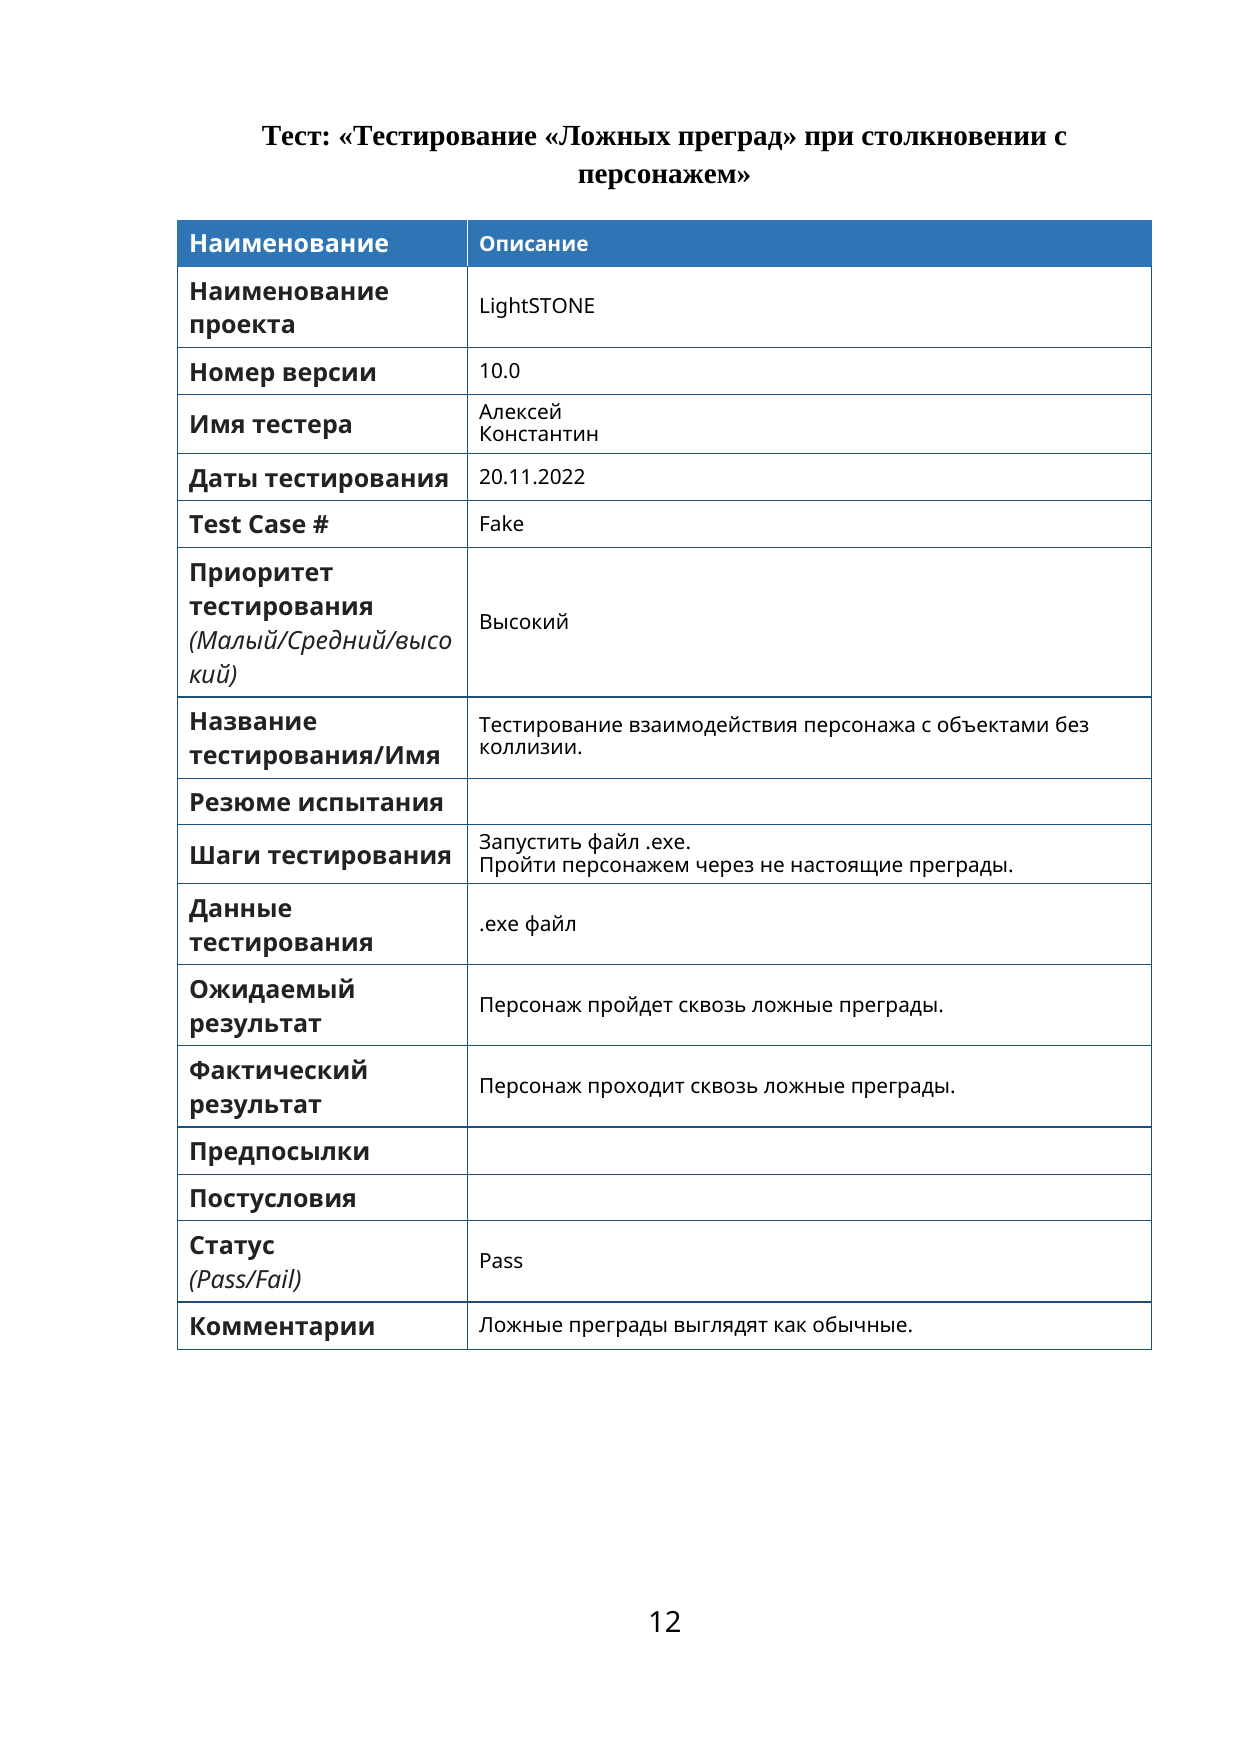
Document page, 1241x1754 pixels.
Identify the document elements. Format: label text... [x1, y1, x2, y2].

table_cell 10.0 [468, 348, 1151, 394]
subtitle Тест: «Тестирование «Ложных преград» при столкновении с персонажем» [177, 118, 1152, 190]
table_cell Постусловия [178, 1175, 467, 1220]
table_cell [468, 1175, 1151, 1220]
table_header Наименование [178, 220, 467, 266]
table_cell Резюме испытания [178, 779, 467, 824]
table_cell [468, 779, 1151, 824]
table_cell Данные тестирования [178, 884, 467, 964]
table_cell Алексей Константин [468, 395, 1151, 453]
table_cell Ложные преграды выглядят как обычные. [468, 1303, 1151, 1348]
table_cell Название тестирования/Имя [178, 698, 467, 777]
table_cell Fake [468, 501, 1151, 547]
table_cell Персонаж пройдет сквозь ложные преграды. [468, 965, 1151, 1045]
table_cell Персонаж проходит сквозь ложные преграды. [468, 1046, 1151, 1126]
table_cell Статус (Pass/Fail) [178, 1221, 467, 1301]
table_cell Фактический результат [178, 1046, 467, 1126]
table_cell Ожидаемый результат [178, 965, 467, 1045]
table_cell Наименование проекта [178, 267, 467, 347]
table_cell Запустить файл .exe. Пройти персонажем через не настоящие преграды. [468, 825, 1151, 883]
table_cell Предпосылки [178, 1128, 467, 1173]
table_cell Test Case # [178, 501, 467, 547]
table_cell .exe файл [468, 884, 1151, 964]
table_cell Тестирование взаимодействия персонажа с объектами без коллизии. [468, 698, 1151, 777]
table_cell Pass [468, 1221, 1151, 1301]
table_header Описание [468, 220, 1151, 266]
table_cell Комментарии [178, 1303, 467, 1348]
table_cell [468, 1128, 1151, 1173]
table_cell Имя тестера [178, 395, 467, 453]
table_cell 20.11.2022 [468, 454, 1151, 500]
table_cell LightSTONE [468, 267, 1151, 347]
table_cell Номер версии [178, 348, 467, 394]
table_cell Приоритет тестирования (Малый/Средний/высокий) [178, 548, 467, 696]
table_cell Даты тестирования [178, 454, 467, 500]
table_cell Высокий [468, 548, 1151, 696]
table_cell Шаги тестирования [178, 825, 467, 883]
